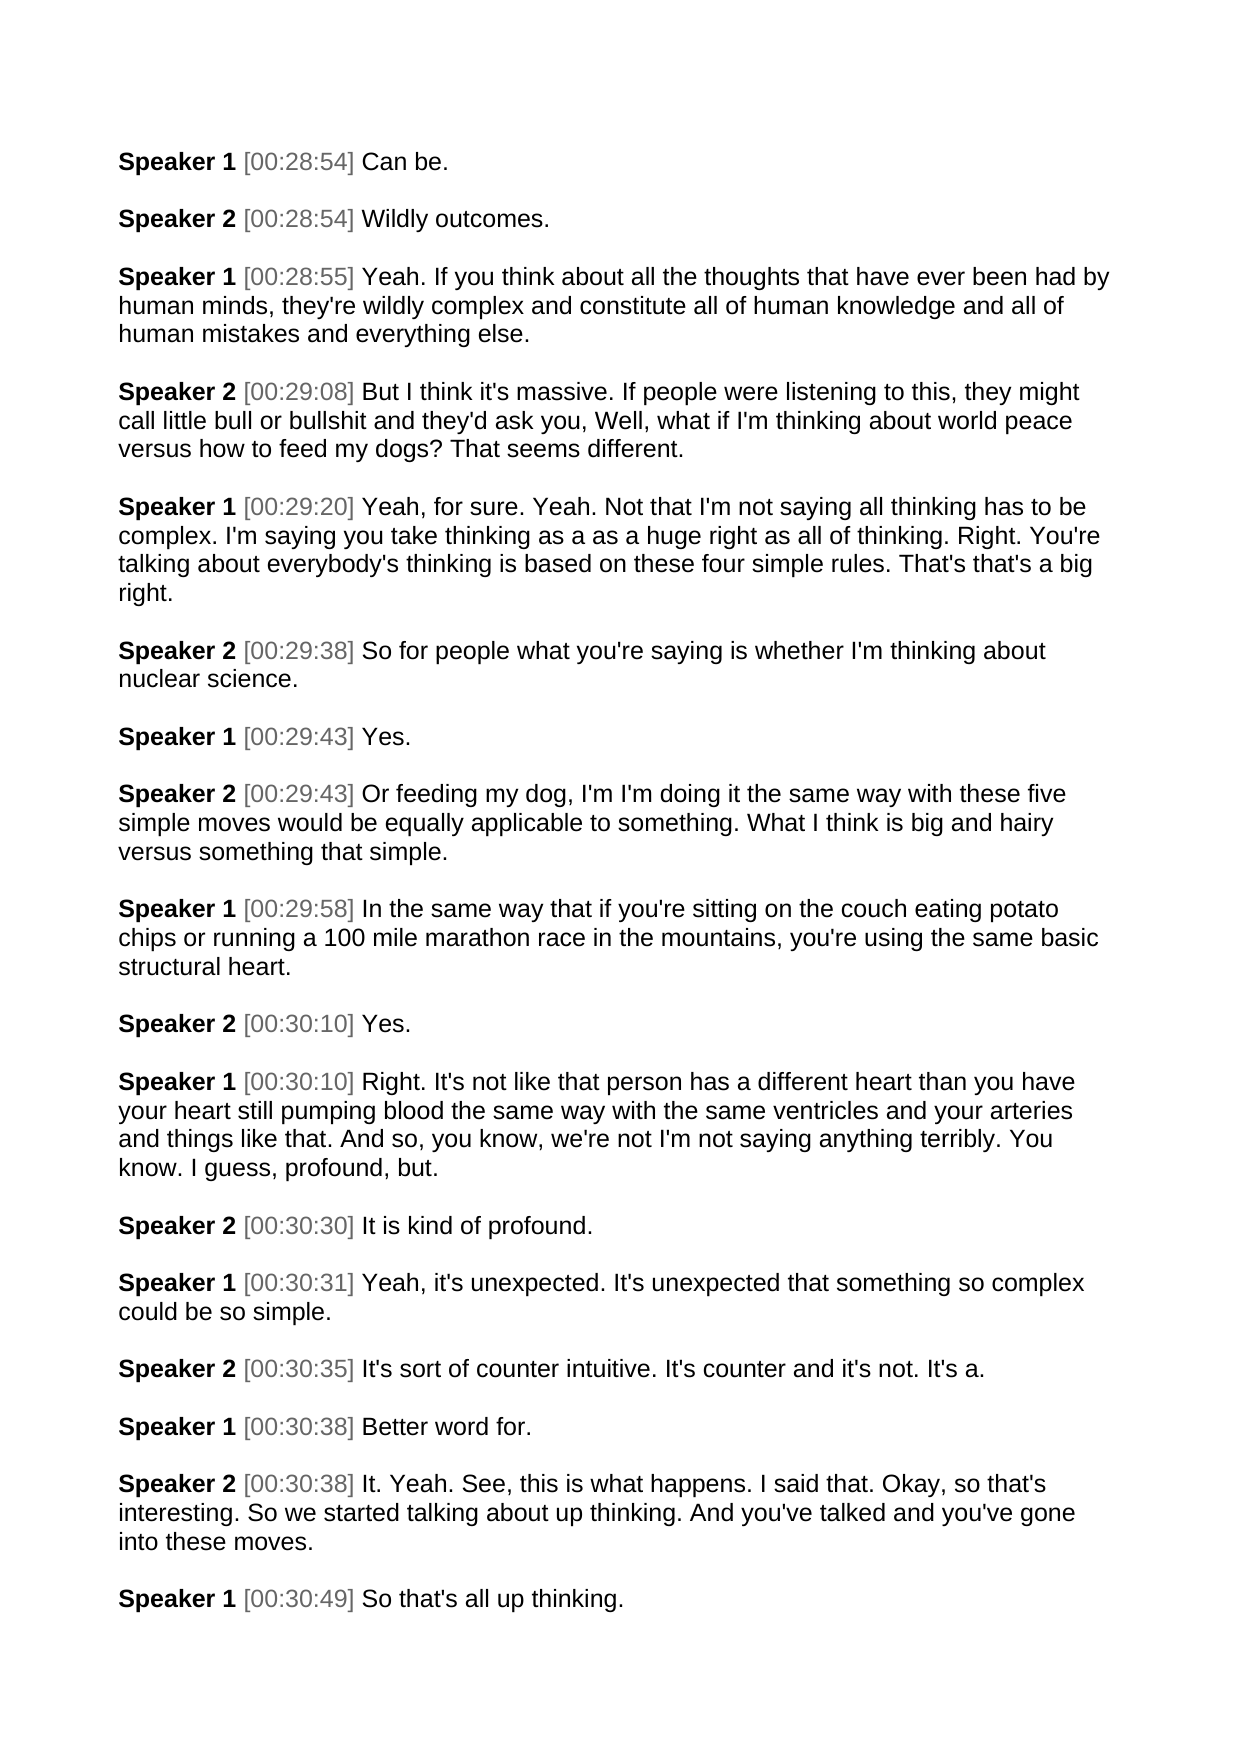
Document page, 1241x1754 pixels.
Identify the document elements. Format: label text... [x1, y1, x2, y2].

text Speaker 2 [00:29:38] So for people what you're saying is whether I'm thinking about nuclear science. [118, 636, 1122, 693]
text Speaker 1 [00:28:54] Can be. [118, 147, 1122, 176]
text Speaker 1 [00:29:58] In the same way that if you're sitting on the couch eating potato chips or running a 100 mile marathon race in the mountains, you're using the same basic structural heart. [118, 894, 1122, 981]
text Speaker 2 [00:30:10] Yes. [118, 1009, 1122, 1038]
text Speaker 1 [00:30:49] So that's all up thinking. [118, 1584, 1122, 1613]
text Speaker 2 [00:29:43] Or feeding my dog, I'm I'm doing it the same way with these five simple moves would be equally applicable to something. What I think is big and hairy versus something that simple. [118, 779, 1122, 866]
text Speaker 1 [00:28:55] Yeah. If you think about all the thoughts that have ever been had by human minds, they're wildly complex and constitute all of human knowledge and all of human mistakes and everything else. [118, 262, 1122, 348]
text Speaker 2 [00:28:54] Wildly outcomes. [118, 204, 1122, 233]
text Speaker 1 [00:30:38] Better word for. [118, 1412, 1122, 1441]
text Speaker 1 [00:30:10] Right. It's not like that person has a different heart than you have your heart still pumping blood the same way with the same ventricles and your arteries and things like that. And so, you know, we're not I'm not saying anything terribly. You know. I guess, profound, but. [118, 1067, 1122, 1182]
text Speaker 1 [00:30:31] Yeah, it's unexpected. It's unexpected that something so complex could be so simple. [118, 1268, 1122, 1326]
text Speaker 2 [00:30:30] It is kind of profound. [118, 1211, 1122, 1239]
text Speaker 2 [00:30:35] It's sort of counter intuitive. It's counter and it's not. It's a. [118, 1354, 1122, 1383]
text Speaker 1 [00:29:20] Yeah, for sure. Yeah. Not that I'm not saying all thinking has to be complex. I'm saying you take thinking as a as a huge right as all of thinking. Right. You're talking about everybody's thinking is based on these four simple rules. That's that's a big right. [118, 492, 1122, 607]
text Speaker 2 [00:30:38] It. Yeah. See, this is what happens. I said that. Okay, so that's interesting. So we started talking about up thinking. And you've talked and you've gone into these moves. [118, 1469, 1122, 1556]
text Speaker 1 [00:29:43] Yes. [118, 722, 1122, 751]
text Speaker 2 [00:29:08] But I think it's massive. If people were listening to this, they might call little bull or bullshit and they'd ask you, Well, what if I'm thinking about world peace versus how to feed my dogs? That seems different. [118, 377, 1122, 463]
